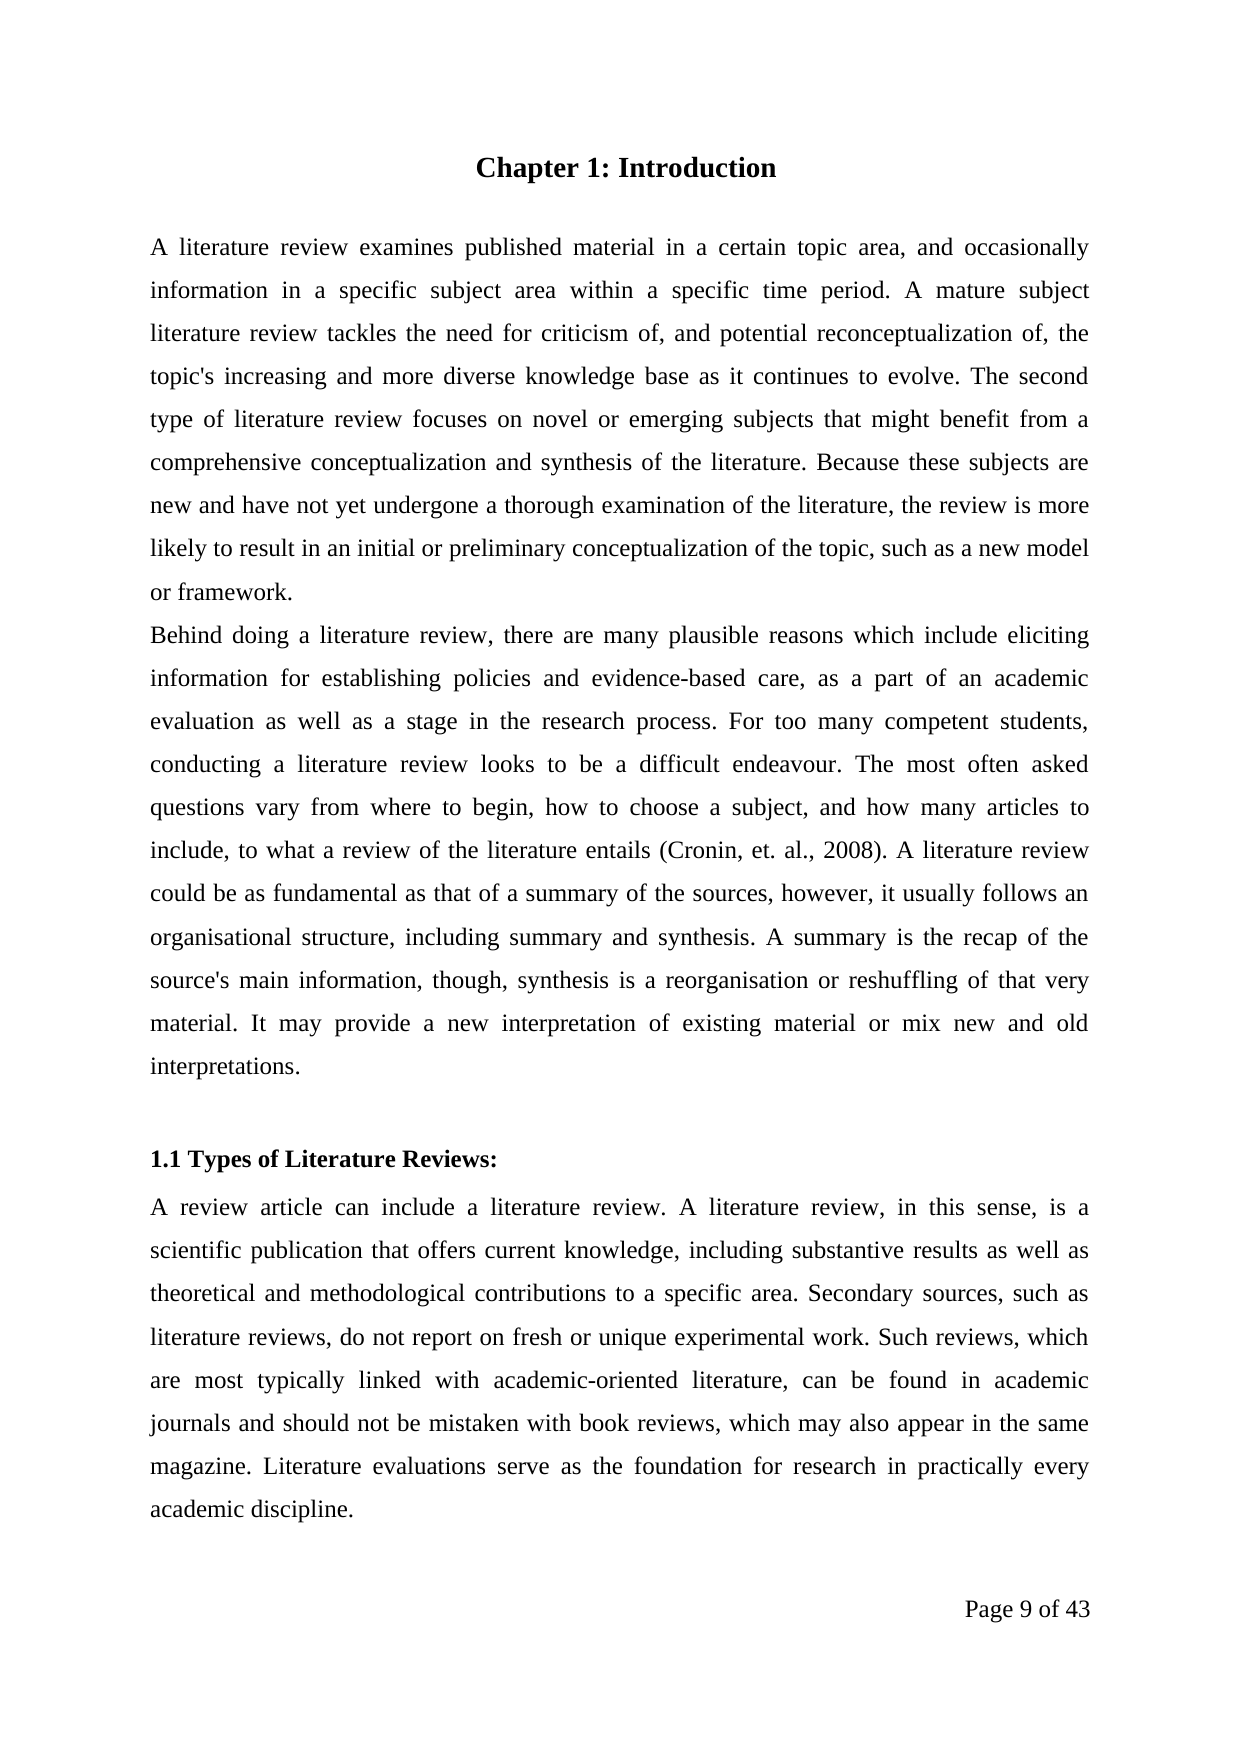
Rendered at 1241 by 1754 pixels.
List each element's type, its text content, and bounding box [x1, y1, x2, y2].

text A review article can include a literature review. A literature review, in this sense, is a scientific publication that offers current knowledge, including substantive results as well as theoretical and methodological contributions to a specific area. Secondary sources, such as literature reviews, do not report on fresh or unique experimental work. Such reviews, which are most typically linked with academic-oriented literature, can be found in academic journals and should not be mistaken with book reviews, which may also appear in the same magazine. Literature evaluations serve as the foundation for research in practically every academic discipline. [150, 1192, 1090, 1523]
text Behind doing a literature review, there are many plausible reasons which include eliciting information for establishing policies and evidence-based care, as a part of an academic evaluation as well as a stage in the research process. For too many competent students, conducting a literature review looks to be a difficult endeavour. The most often asked questions vary from where to begin, how to choose a subject, and how many articles to include, to what a review of the literature entails (Cronin, et. al., 2008). A literature review could be as fundamental as that of a summary of the sources, however, it usually follows an organisational structure, including summary and synthesis. A summary is the recap of the source's main information, though, synthesis is a reorganisation or reshuffling of that very material. It may provide a new interpretation of existing material or mix new and old interpretations. [150, 620, 1090, 1080]
text A literature review examines published material in a certain topic area, and occasionally information in a specific subject area within a specific time period. A mature subject literature review tackles the need for criticism of, and potential reconceptualization of, the topic's increasing and more diverse knowledge base as it continues to evolve. The second type of literature review focuses on novel or emerging subjects that might benefit from a comprehensive conceptualization and synthesis of the literature. Because these subjects are new and have not yet undergone a thorough examination of the literature, the review is more likely to result in an initial or preliminary conceptualization of the topic, such as a new model or framework. [150, 232, 1090, 605]
text 1.1 Types of Literature Reviews: [150, 1144, 1090, 1173]
subtitle Chapter 1: Introduction [150, 150, 1102, 183]
